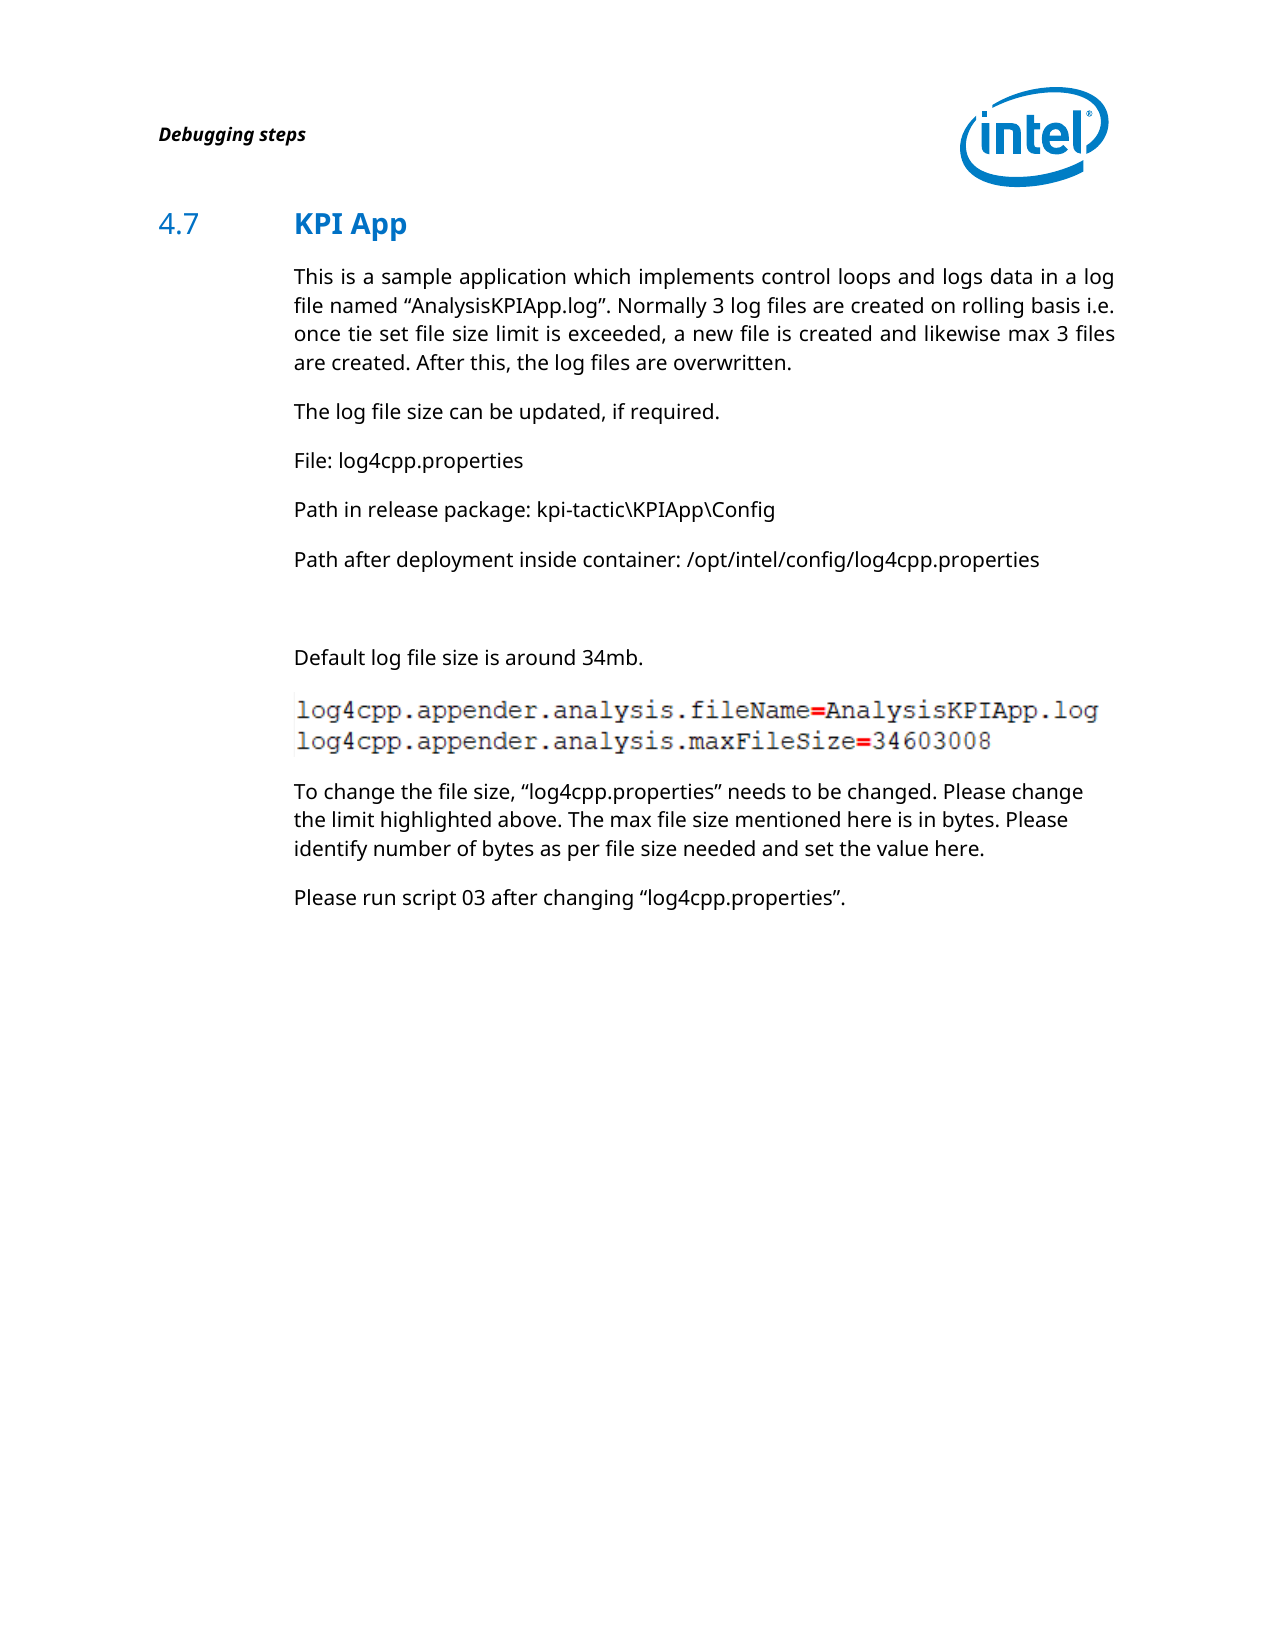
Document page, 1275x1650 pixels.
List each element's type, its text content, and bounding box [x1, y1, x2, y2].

picture [293, 692, 1117, 757]
text To change the file size, “log4cpp.properties” needs to be changed. Please change the limit highlighted above. The max file size mentioned here is in bytes. Please identify number of bytes as per file size needed and set the value here. [294, 777, 1117, 862]
subtitle KPI App [158, 206, 1117, 242]
text This is a sample application which implements control loops and logs data in a log file named “AnalysisKPIApp.log”. Normally 3 log files are created on rolling basis i.e. once tie set file size limit is exceeded, a new file is created and likewise max 3 files are created. After this, the log files are overwritten. [294, 262, 1117, 376]
text Path in release package: kpi-tactic\KPIApp\Config [294, 496, 1117, 524]
text File: log4cpp.properties [294, 446, 1117, 475]
text Path after deployment inside container: /opt/intel/config/log4cpp.properties [294, 545, 1117, 573]
text Default log file size is around 34mb. [294, 643, 1117, 672]
text Please run script 03 after changing “log4cpp.properties”. [294, 883, 1117, 912]
text The log file size can be updated, if required. [294, 397, 1117, 426]
